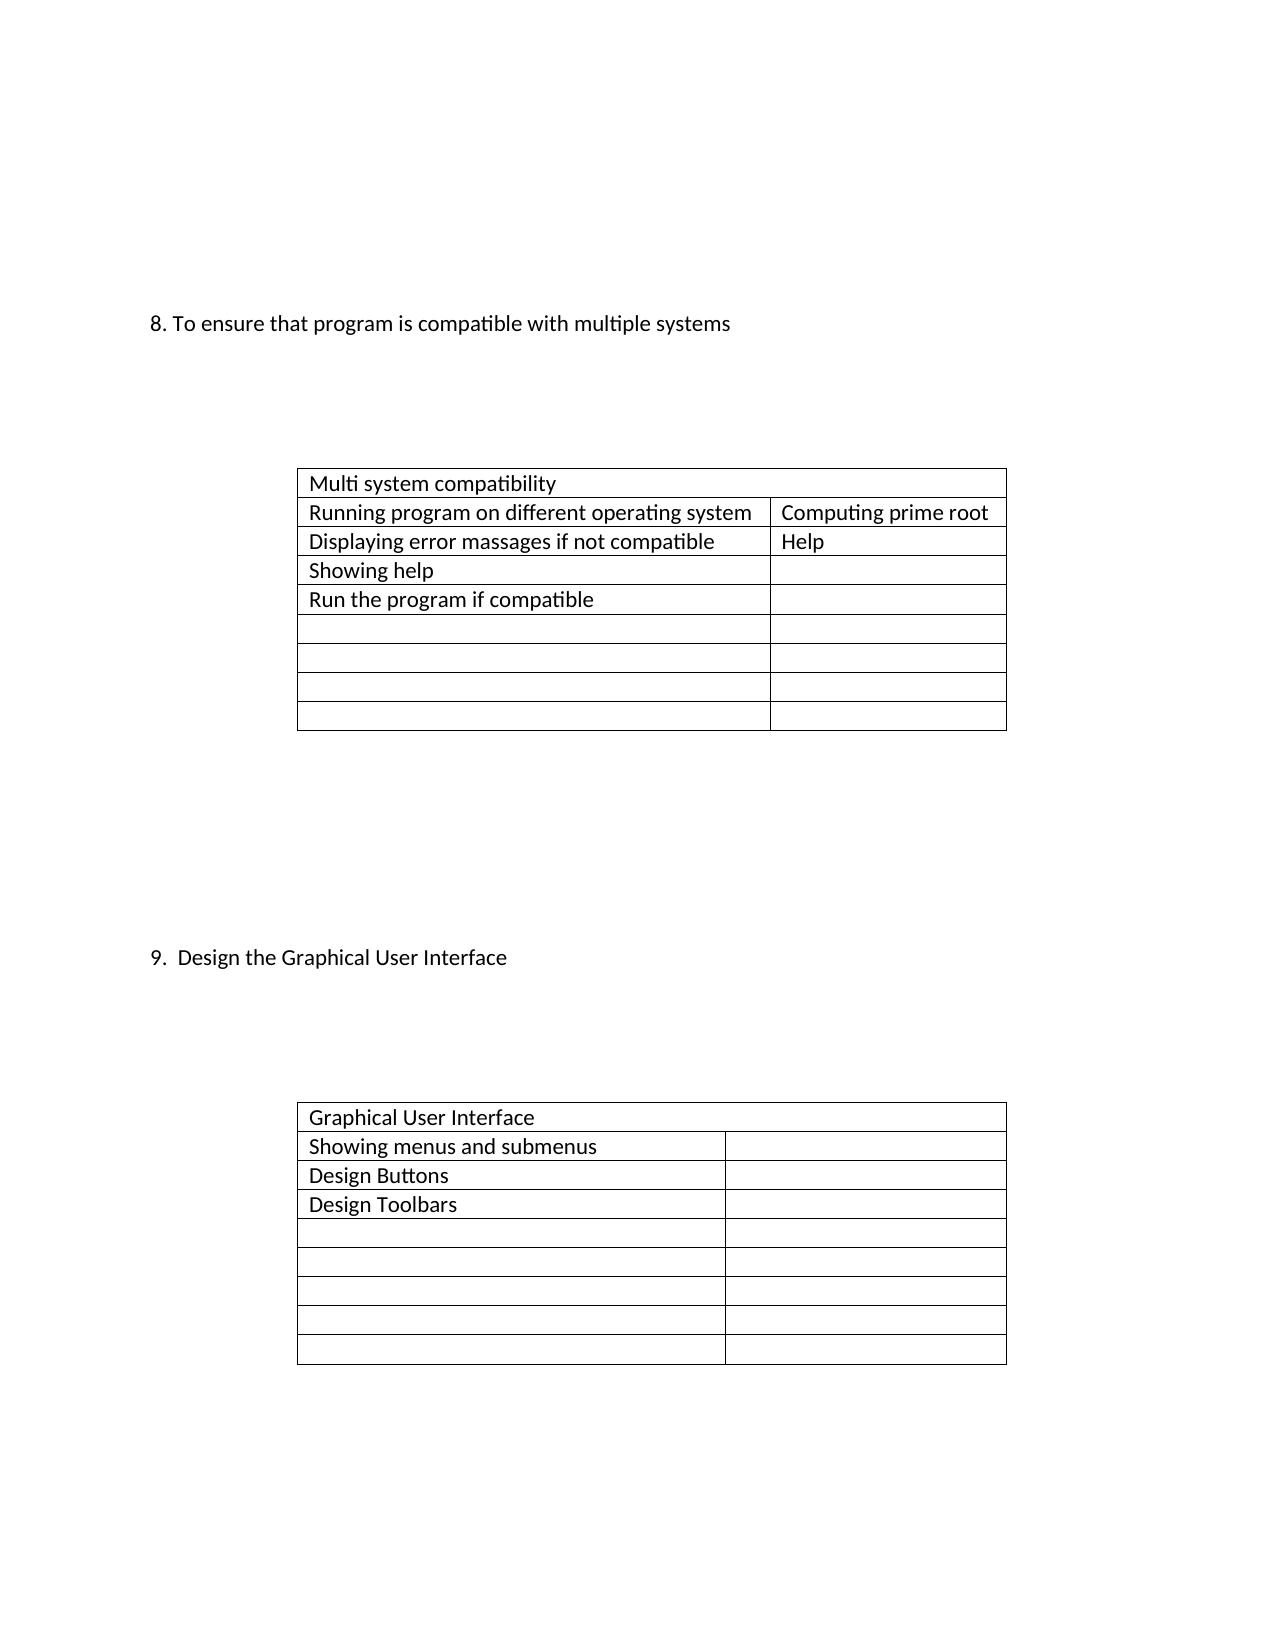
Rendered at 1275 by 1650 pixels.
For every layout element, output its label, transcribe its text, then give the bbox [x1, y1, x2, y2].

table_cell [726, 1277, 1006, 1305]
table_cell [726, 1190, 1006, 1218]
table_cell [771, 644, 1006, 672]
table_cell [771, 702, 1006, 730]
table_cell Run the program if compatible [298, 585, 770, 613]
table_cell Design Toolbars [298, 1190, 725, 1218]
table_cell [298, 1335, 725, 1363]
table_cell [726, 1161, 1006, 1189]
table_cell [298, 644, 770, 672]
text 8. To ensure that program is compatible with multiple systems [150, 309, 1125, 337]
table_header Graphical User Interface [298, 1103, 1006, 1131]
table_cell [298, 1277, 725, 1305]
table_cell Showing help [298, 556, 770, 584]
table_cell Design Buttons [298, 1161, 725, 1189]
table_cell [298, 1306, 725, 1334]
table_cell Showing menus and submenus [298, 1132, 725, 1160]
table_cell [771, 585, 1006, 613]
table_header Multi system compatibility [298, 469, 1006, 497]
table_cell [726, 1219, 1006, 1247]
text 9. Design the Graphical User Interface [150, 943, 1125, 971]
table_cell [726, 1248, 1006, 1276]
table_cell [771, 673, 1006, 701]
table_cell [771, 556, 1006, 584]
table_cell [726, 1132, 1006, 1160]
table_cell Running program on different operating system [298, 498, 770, 526]
table_cell Displaying error massages if not compatible [298, 527, 770, 555]
table_cell [298, 615, 770, 642]
table_cell Computing prime root [771, 498, 1006, 526]
table_cell [298, 673, 770, 701]
table_cell [298, 702, 770, 730]
table_cell [298, 1219, 725, 1247]
table_cell [771, 615, 1006, 642]
table_cell [298, 1248, 725, 1276]
table_cell [726, 1335, 1006, 1363]
table_cell Help [771, 527, 1006, 555]
table_cell [726, 1306, 1006, 1334]
